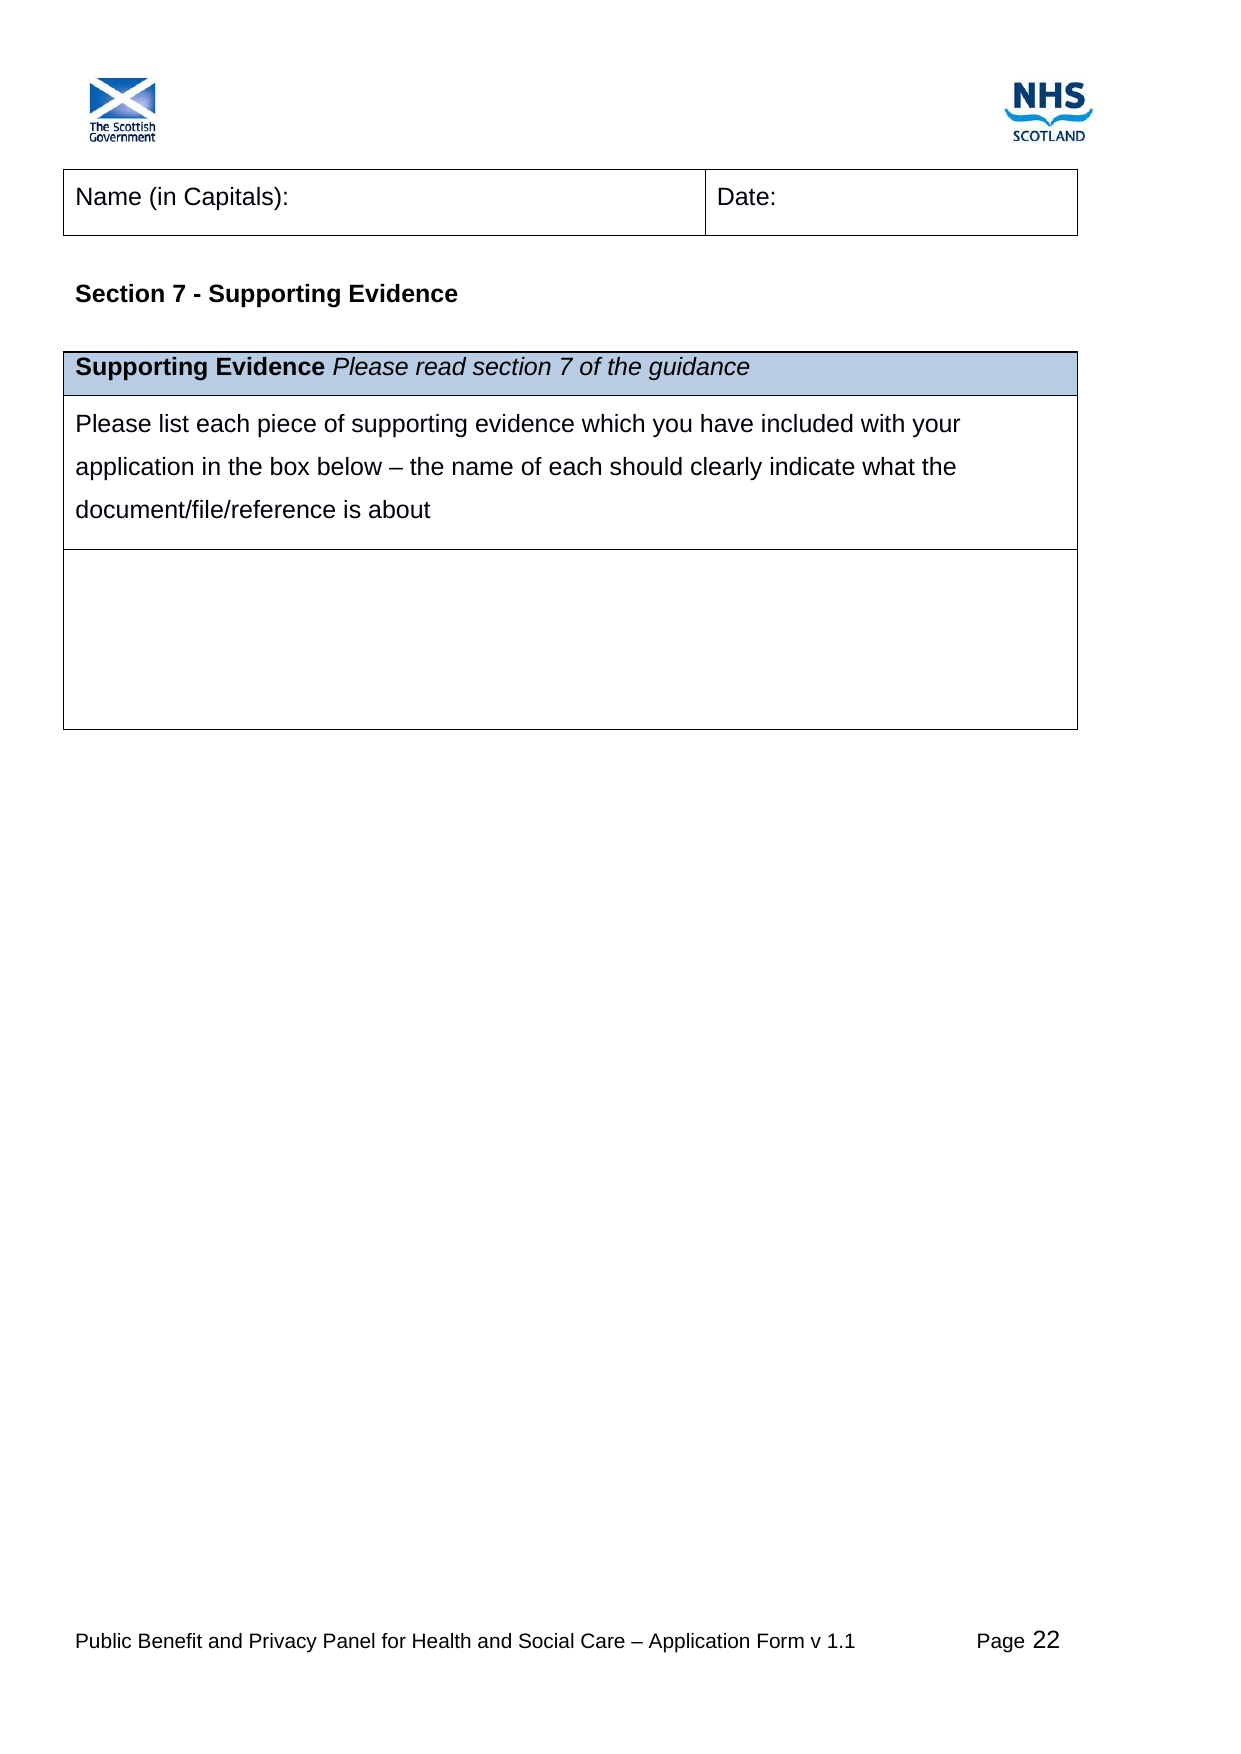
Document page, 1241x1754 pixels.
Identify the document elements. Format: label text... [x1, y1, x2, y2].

table_cell [64, 550, 1077, 729]
table_header Name (in Capitals): [64, 170, 705, 235]
subtitle Section 7 - Supporting Evidence [75, 279, 1094, 308]
table_cell Please list each piece of supporting evidence which you have included with your application in the box below – the name of each should clearly indicate what the document/file/reference is about [64, 396, 1077, 548]
picture [75, 75, 169, 144]
picture [1001, 79, 1096, 144]
table_header Supporting Evidence Please read section 7 of the guidance [64, 353, 1077, 395]
table_header Date: [706, 170, 1077, 235]
